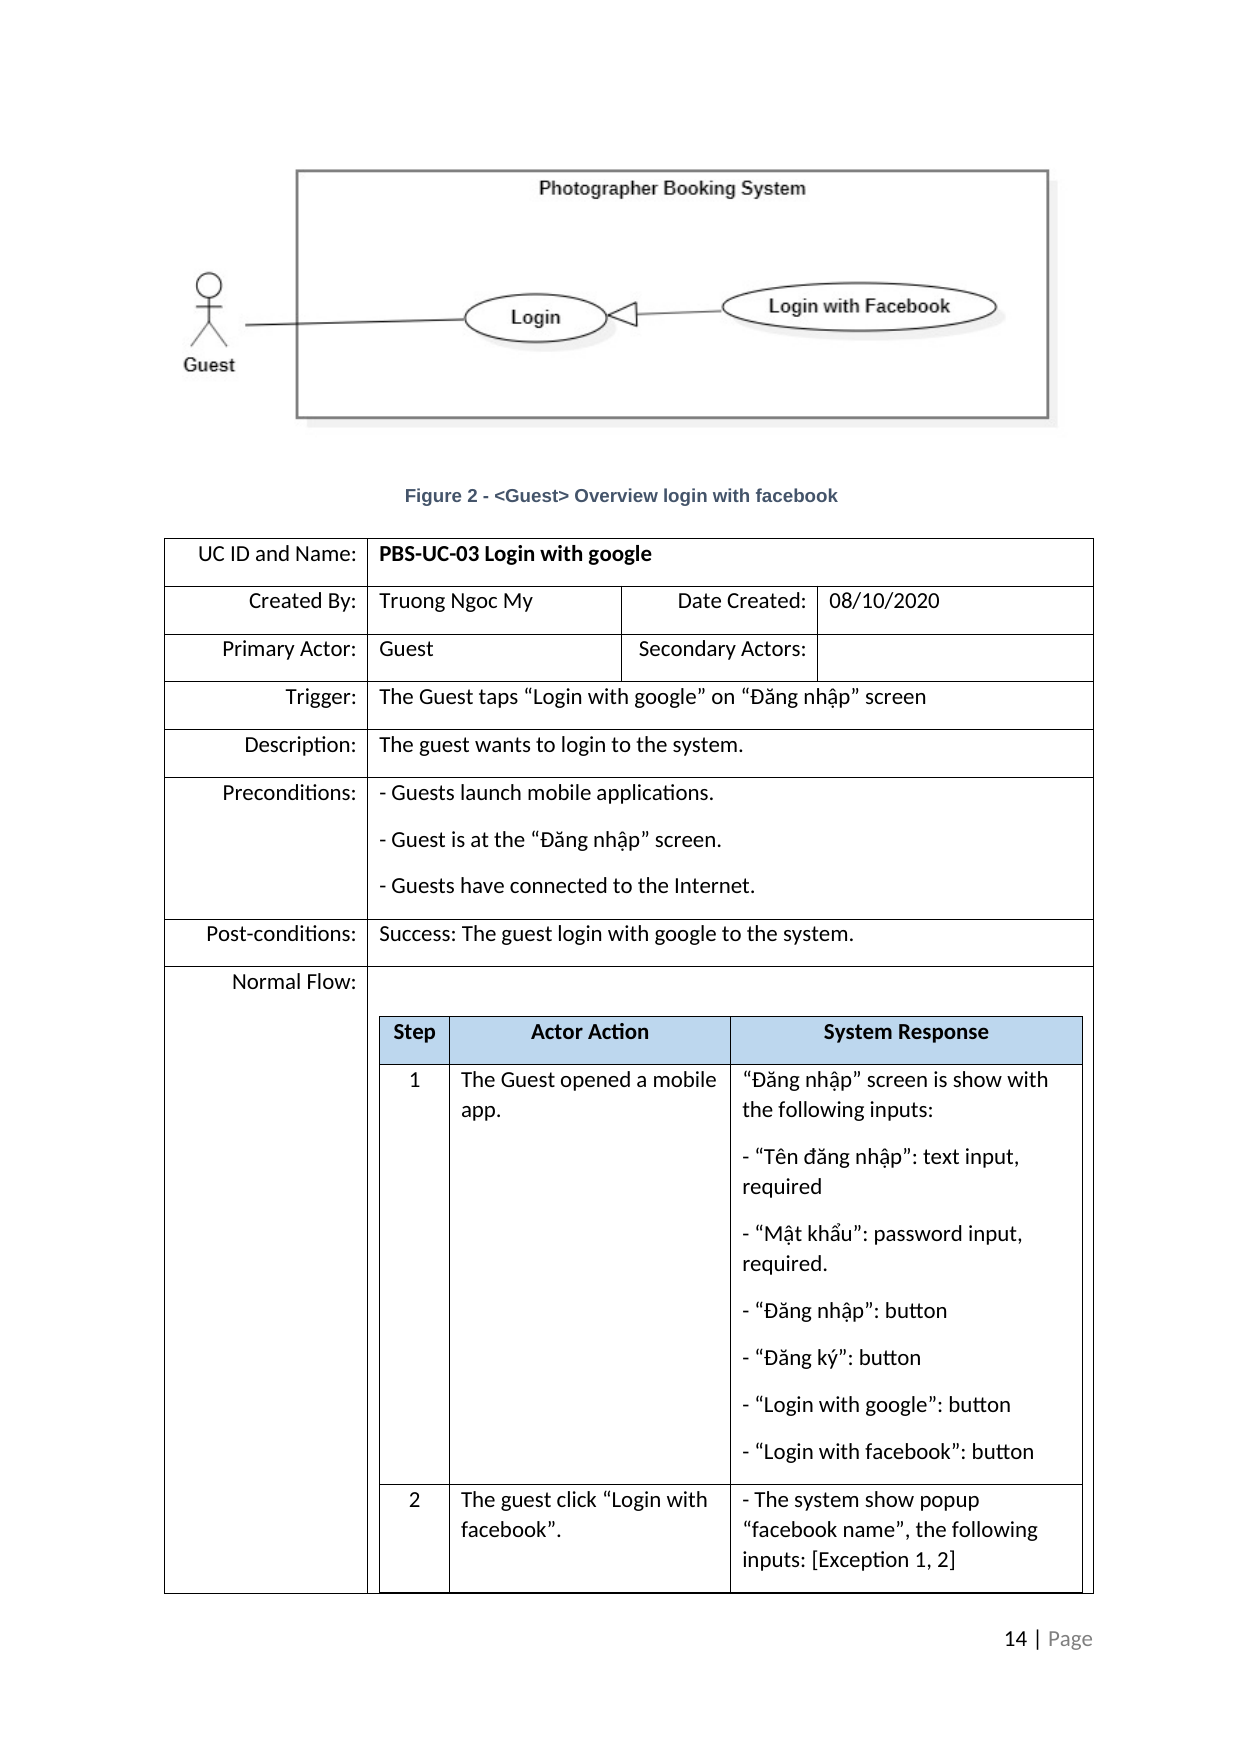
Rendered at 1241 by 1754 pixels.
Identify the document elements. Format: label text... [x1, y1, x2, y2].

table_cell Trigger: [165, 682, 367, 729]
table_cell Primary Actor: [165, 635, 367, 681]
table_header UC ID and Name: [165, 539, 367, 586]
table_cell Success: The guest login with google to the system. [368, 920, 1093, 966]
table_cell Preconditions: [165, 778, 367, 918]
table_cell [818, 635, 1093, 681]
table_cell [368, 967, 1093, 1593]
table_header PBS-UC-03 Login with google [368, 539, 1093, 586]
table_cell Date Created: [622, 587, 817, 633]
table_cell The Guest taps “Login with google” on “Đăng nhập” screen [368, 682, 1093, 729]
picture [161, 157, 1104, 474]
table_cell 08/10/2020 [818, 587, 1093, 633]
table_cell Truong Ngoc My [368, 587, 621, 633]
table_cell Guest [368, 635, 621, 681]
table_cell Secondary Actors: [622, 635, 817, 681]
table_cell - Guests launch mobile applications. - Guest is at the “Đăng nhập” screen. - Guests have connected to the Internet. [368, 778, 1093, 918]
table_cell Description: [165, 730, 367, 777]
table_cell The guest wants to login to the system. [368, 730, 1093, 777]
table_cell Post-conditions: [165, 920, 367, 966]
table_cell Created By: [165, 587, 367, 633]
table_cell Normal Flow: [165, 967, 367, 1593]
